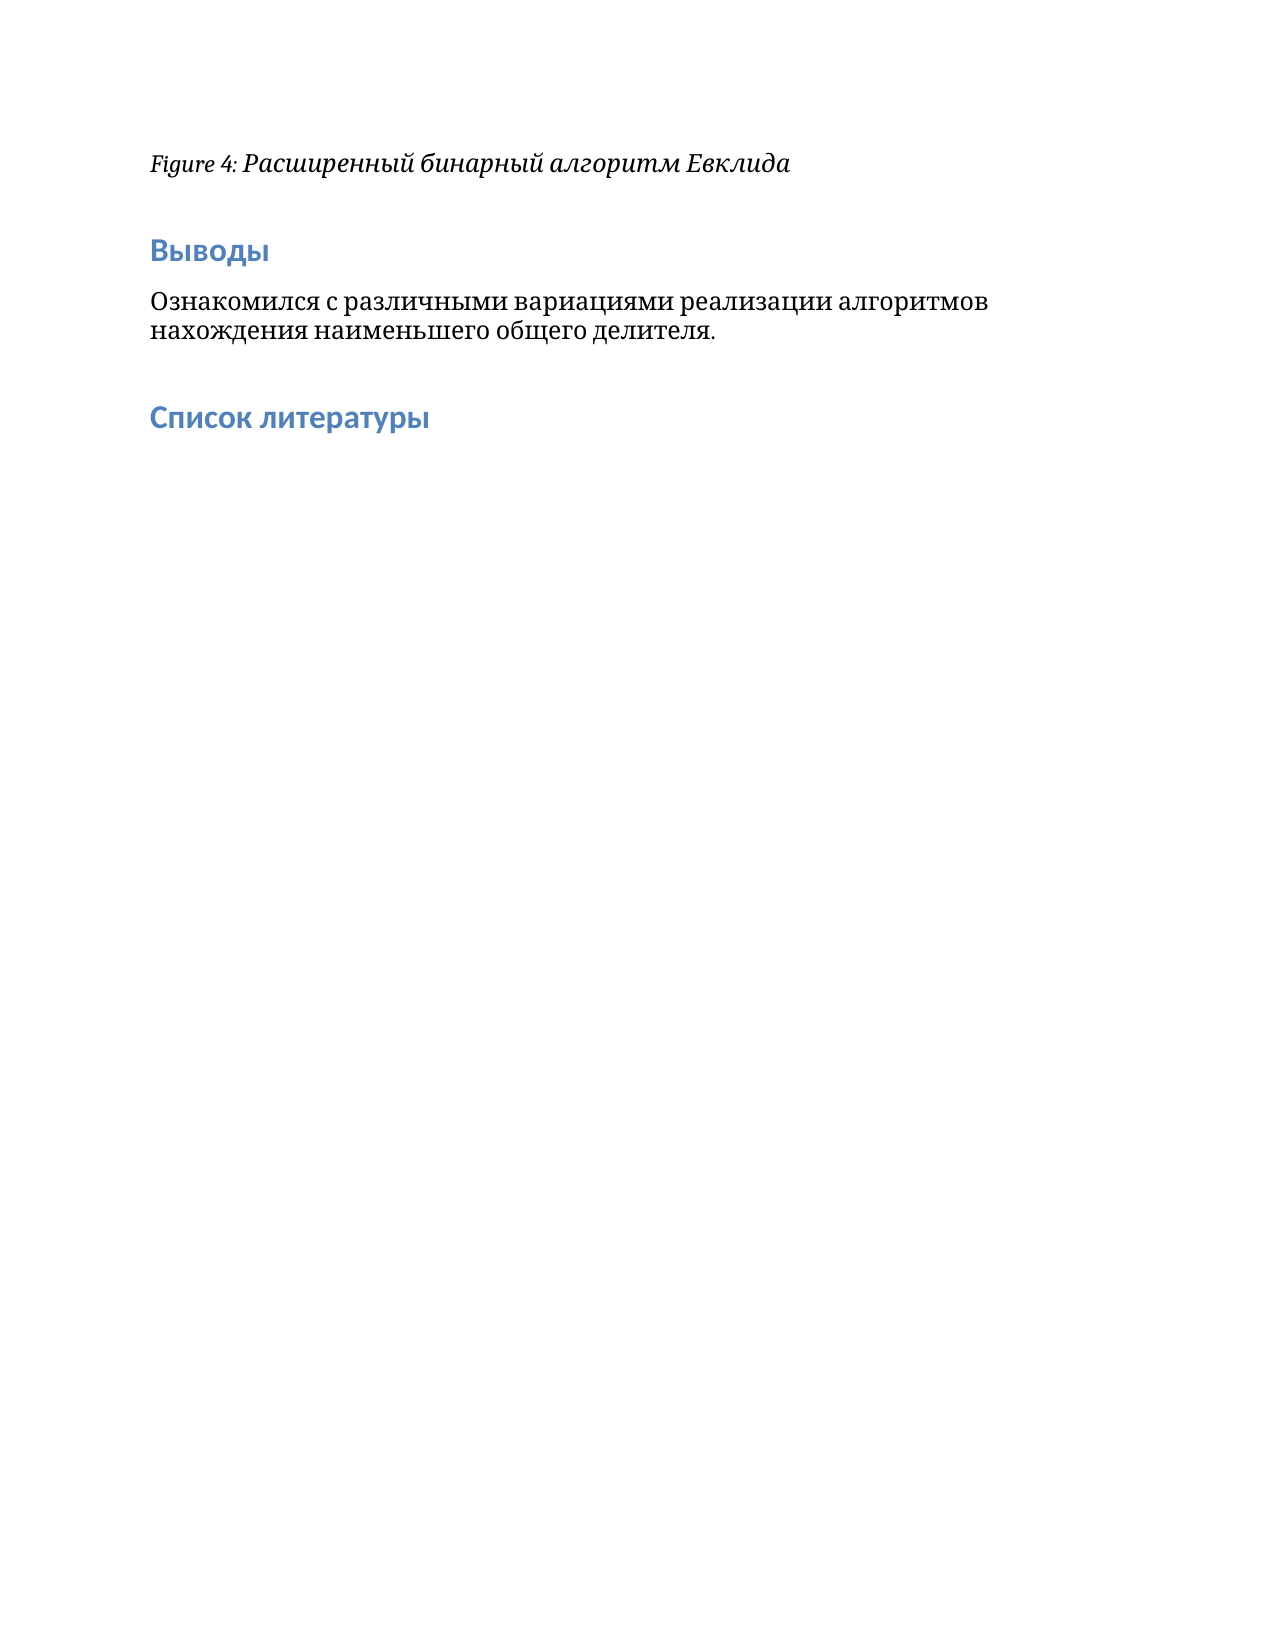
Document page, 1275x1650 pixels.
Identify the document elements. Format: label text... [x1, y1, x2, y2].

text Figure 4: Расширенный бинарный алгоритм Евклида [150, 150, 1125, 179]
subtitle Выводы [150, 229, 1125, 269]
text Ознакомился с различными вариациями реализации алгоритмов нахождения наименьшего общего делителя. [150, 288, 1125, 346]
subtitle Список литературы [150, 396, 1125, 436]
